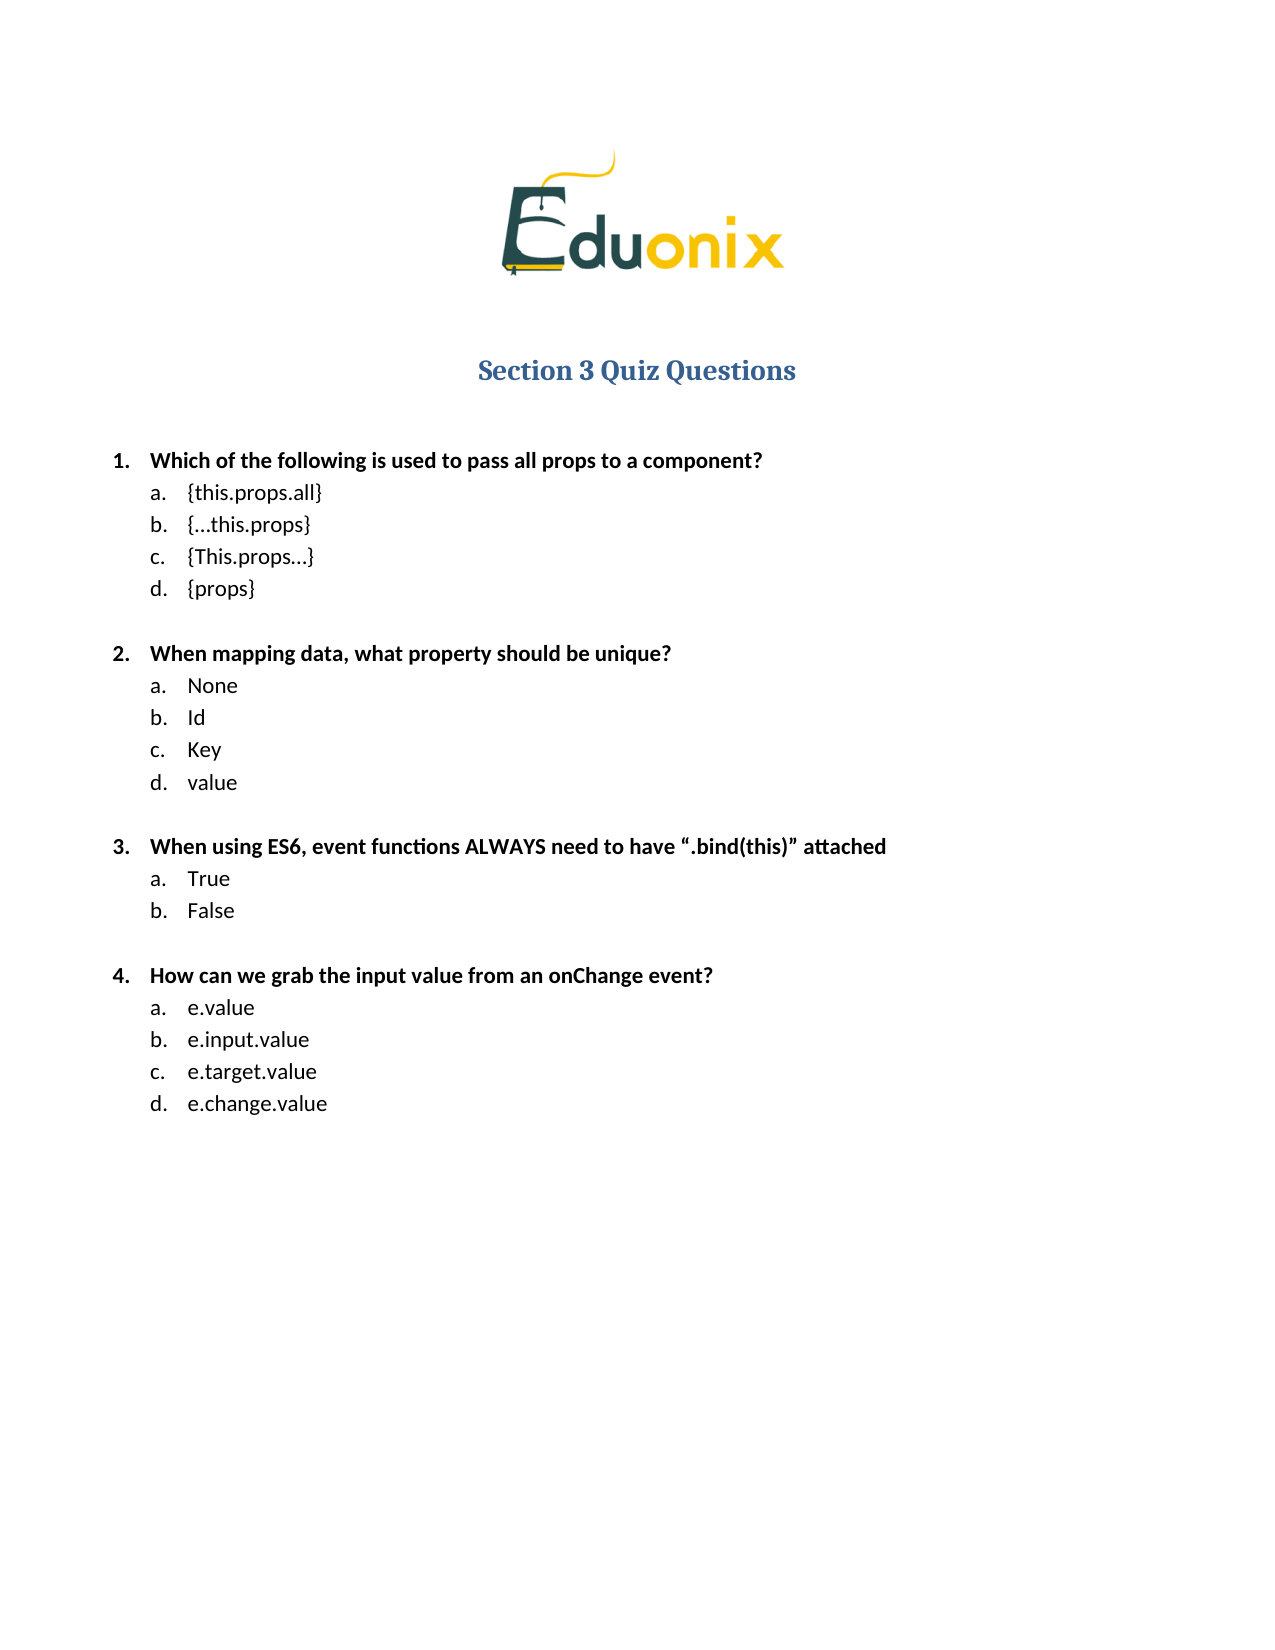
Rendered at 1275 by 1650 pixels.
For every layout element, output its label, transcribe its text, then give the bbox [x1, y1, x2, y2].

list How can we grab the input value from an onChange event? [112, 961, 1200, 989]
list {…this.props} [150, 510, 1200, 538]
subtitle Section 3 Quiz Questions [75, 354, 1200, 388]
list When using ES6, event functions ALWAYS need to have “.bind(this)” attached [112, 832, 1200, 860]
list {This.props…} [150, 542, 1200, 570]
list None [150, 671, 1200, 699]
list True [150, 864, 1200, 892]
list Id [150, 703, 1200, 731]
picture [463, 125, 812, 300]
list Key [150, 735, 1200, 763]
list When mapping data, what property should be unique? [112, 639, 1200, 667]
list e.change.value [150, 1089, 1200, 1117]
list {props} [150, 574, 1200, 602]
list False [150, 896, 1200, 924]
list e.input.value [150, 1025, 1200, 1053]
list e.target.value [150, 1057, 1200, 1085]
list Which of the following is used to pass all props to a component? [112, 446, 1200, 474]
list value [150, 768, 1200, 796]
list e.value [150, 993, 1200, 1021]
list {this.props.all} [150, 478, 1200, 506]
